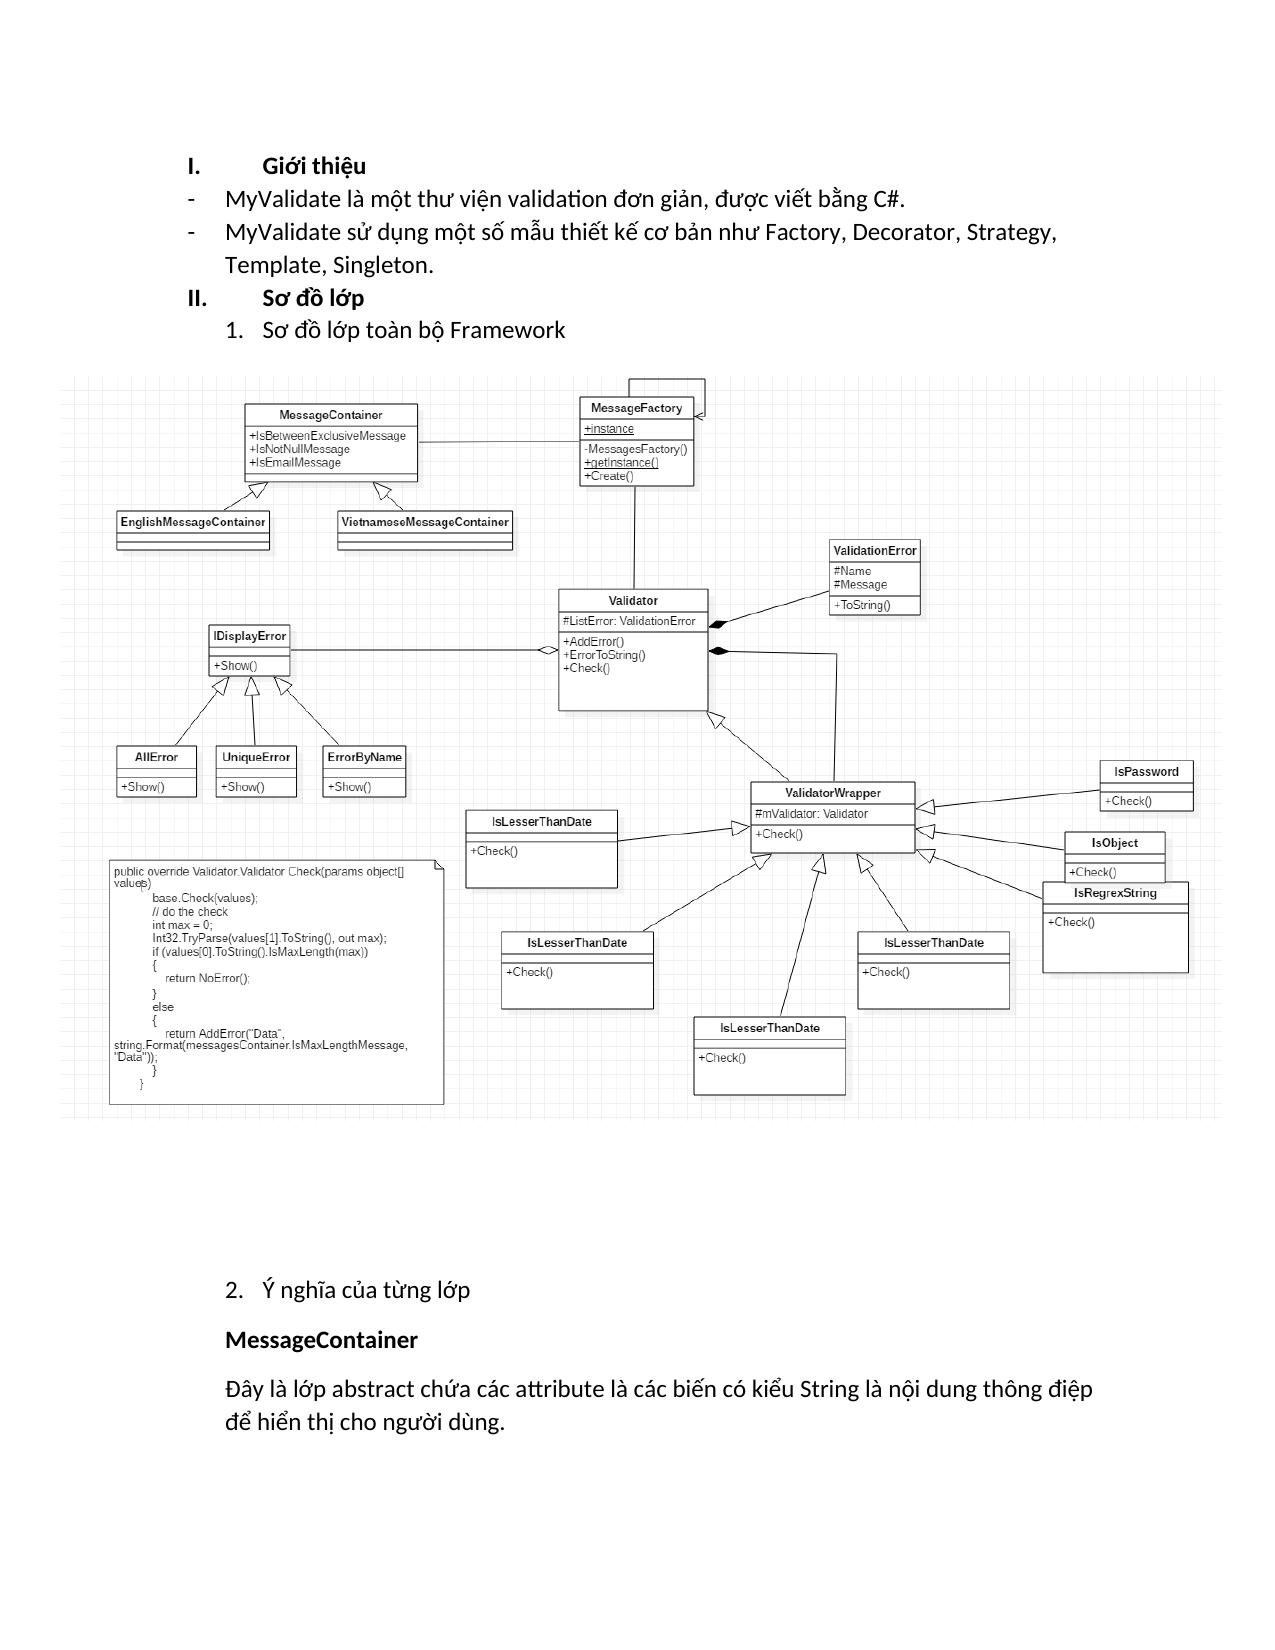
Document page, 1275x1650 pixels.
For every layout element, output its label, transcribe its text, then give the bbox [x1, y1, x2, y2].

list Sơ đồ lớp [187, 282, 1125, 312]
list Sơ đồ lớp toàn bộ Framework [225, 314, 1125, 345]
list Ý nghĩa của từng lớp [225, 1274, 1125, 1305]
list MyValidate sử dụng một số mẫu thiết kế cơ bản như Factory, Decorator, Strategy, Template, Singleton. [187, 216, 1125, 279]
picture [61, 376, 1222, 1121]
list Giới thiệu [187, 150, 1125, 181]
text Đây là lớp abstract chứa các attribute là các biến có kiểu String là nội dung thông điệp để hiển thị cho người dùng. [225, 1374, 1125, 1437]
list MyValidate là một thư viện validation đơn giản, được viết bằng C#. [187, 183, 1125, 213]
text MessageContainer [225, 1324, 1125, 1354]
